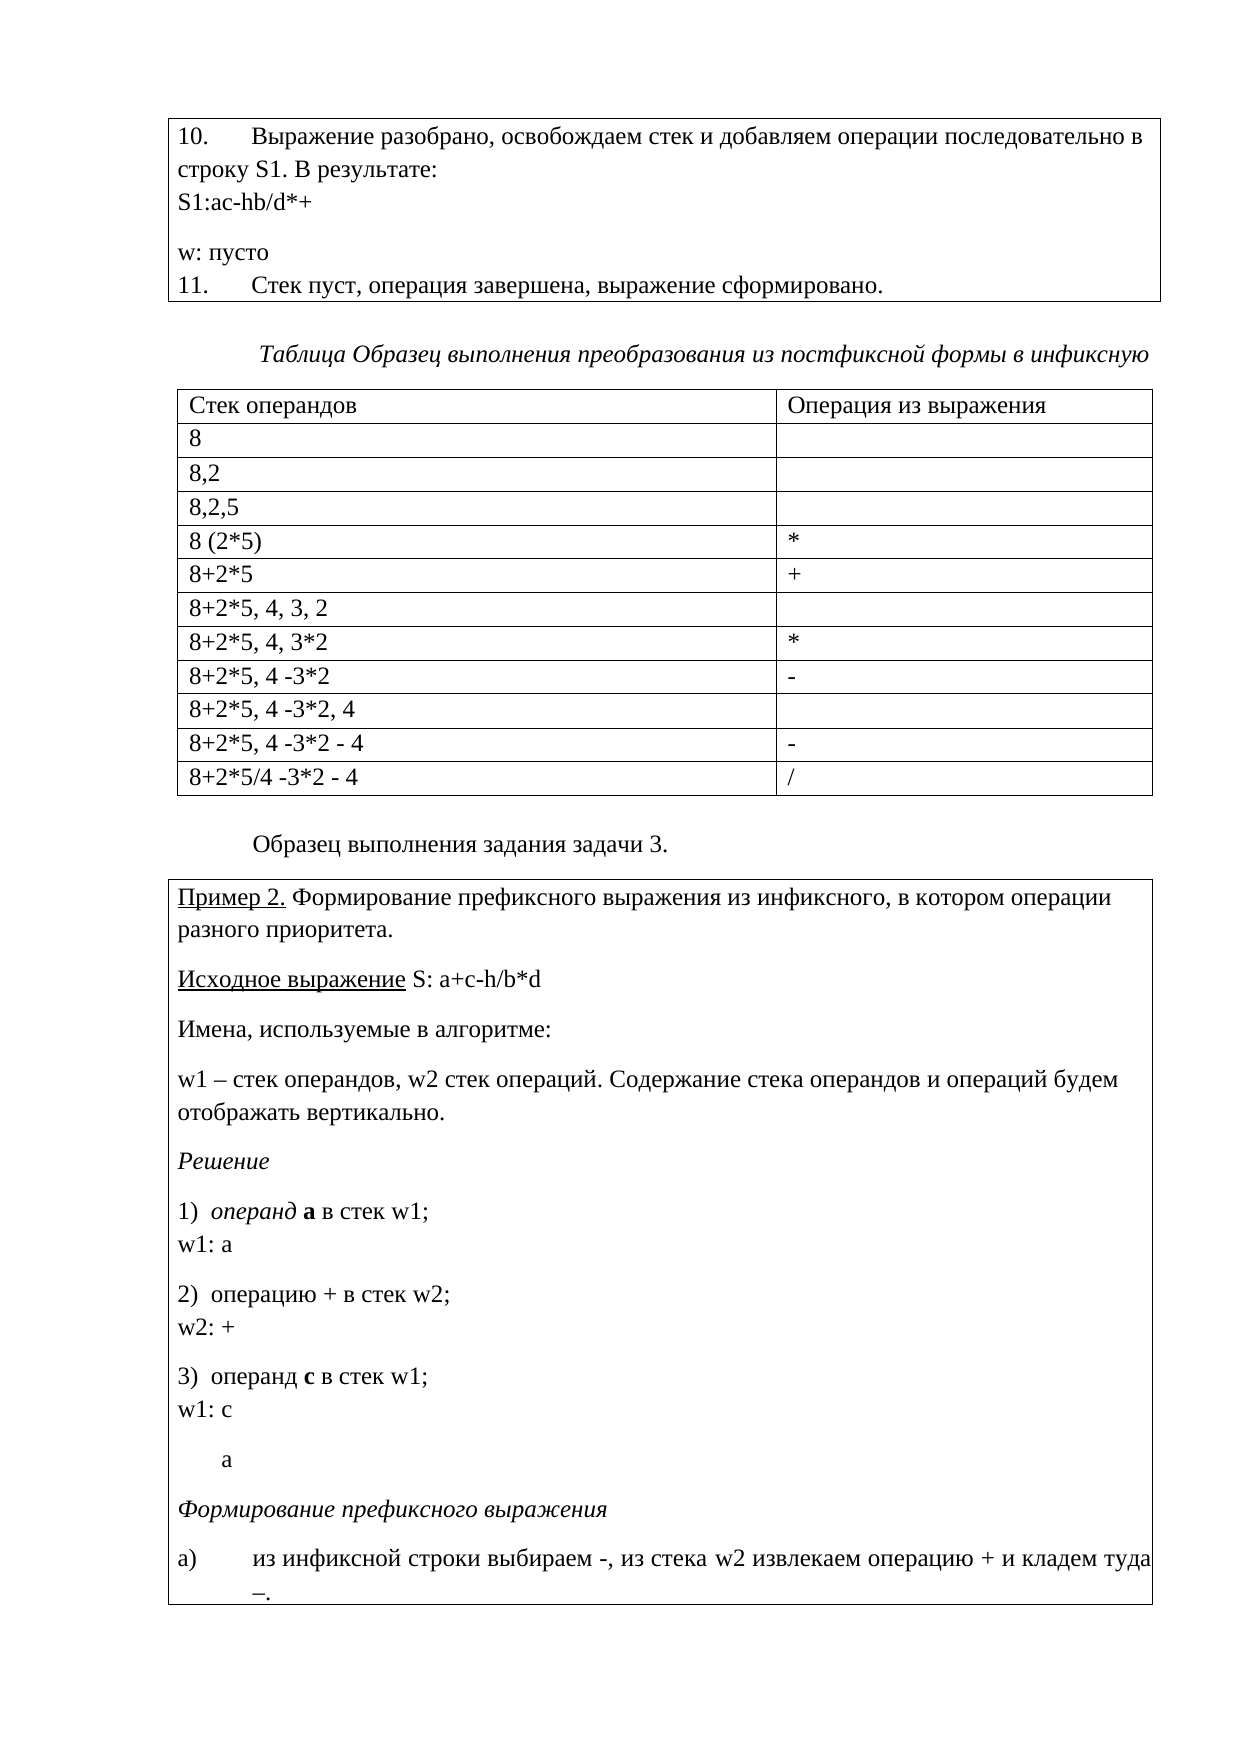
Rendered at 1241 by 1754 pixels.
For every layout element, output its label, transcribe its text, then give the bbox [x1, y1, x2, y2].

text Решение [169, 1143, 1152, 1175]
list из инфиксной строки выбираем -, из стека w2 извлекаем операцию + и кладем туда –. [169, 1540, 1152, 1604]
text Формирование префиксного выражения [169, 1491, 1152, 1523]
table_cell / [777, 762, 1152, 795]
text w1 – стек операндов, w2 стек операций. Содержание стека операндов и операций будем отображать вертикально. [169, 1061, 1152, 1125]
text w1: a [169, 1226, 1152, 1258]
table_cell 8+2*5/4 -3*2 - 4 [178, 762, 776, 795]
table_cell * [777, 526, 1152, 558]
text w1: c [169, 1391, 1152, 1423]
table_cell 8 (2*5) [178, 526, 776, 558]
table_cell 8,2 [178, 458, 776, 491]
table_cell 8+2*5, 4, 3*2 [178, 627, 776, 660]
table_cell 8+2*5 [178, 559, 776, 592]
table_cell [777, 694, 1152, 727]
list операцию + в стек w2; [169, 1276, 1152, 1307]
table_cell [777, 458, 1152, 491]
table_cell - [777, 661, 1152, 693]
table_cell 8 [178, 424, 776, 457]
table_cell 8+2*5, 4, 3, 2 [178, 593, 776, 626]
table_cell 8+2*5, 4 -3*2 [178, 661, 776, 693]
text Образец выполнения задания задачи 3. [252, 829, 1152, 857]
text a [169, 1441, 1152, 1473]
text Исходное выражение S: a+c-h/b*d [169, 961, 1152, 993]
table_header Операция из выражения [777, 390, 1152, 422]
list w: пусто [169, 234, 1160, 266]
table_cell + [777, 559, 1152, 592]
list операнд с в стек w1; [169, 1358, 1152, 1390]
list операнд а в стек w1; [169, 1193, 1152, 1225]
text w2: + [169, 1309, 1152, 1341]
table_cell 8+2*5, 4 -3*2, 4 [178, 694, 776, 727]
list Выражение разобрано, освобождаем стек и добавляем операции последовательно в строку S1. В результате: [169, 119, 1160, 183]
table_cell 8+2*5, 4 -3*2 - 4 [178, 729, 776, 761]
text Имена, используемые в алгоритме: [169, 1011, 1152, 1043]
table_cell [777, 593, 1152, 626]
table_cell 8,2,5 [178, 492, 776, 525]
list Стек пуст, операция завершена, выражение сформировано. [169, 267, 1160, 301]
table_cell [777, 492, 1152, 525]
text Пример 2. Формирование префиксного выражения из инфиксного, в котором операции разного приоритета. [169, 880, 1152, 943]
table_header Стек операндов [178, 390, 776, 422]
text S1:ac-hb/d*+ [169, 184, 1160, 216]
table_cell [777, 424, 1152, 457]
list Таблица Образец выполнения преобразования из постфиксной формы в инфиксную [177, 339, 1152, 368]
table_cell - [777, 729, 1152, 761]
table_cell * [777, 627, 1152, 660]
